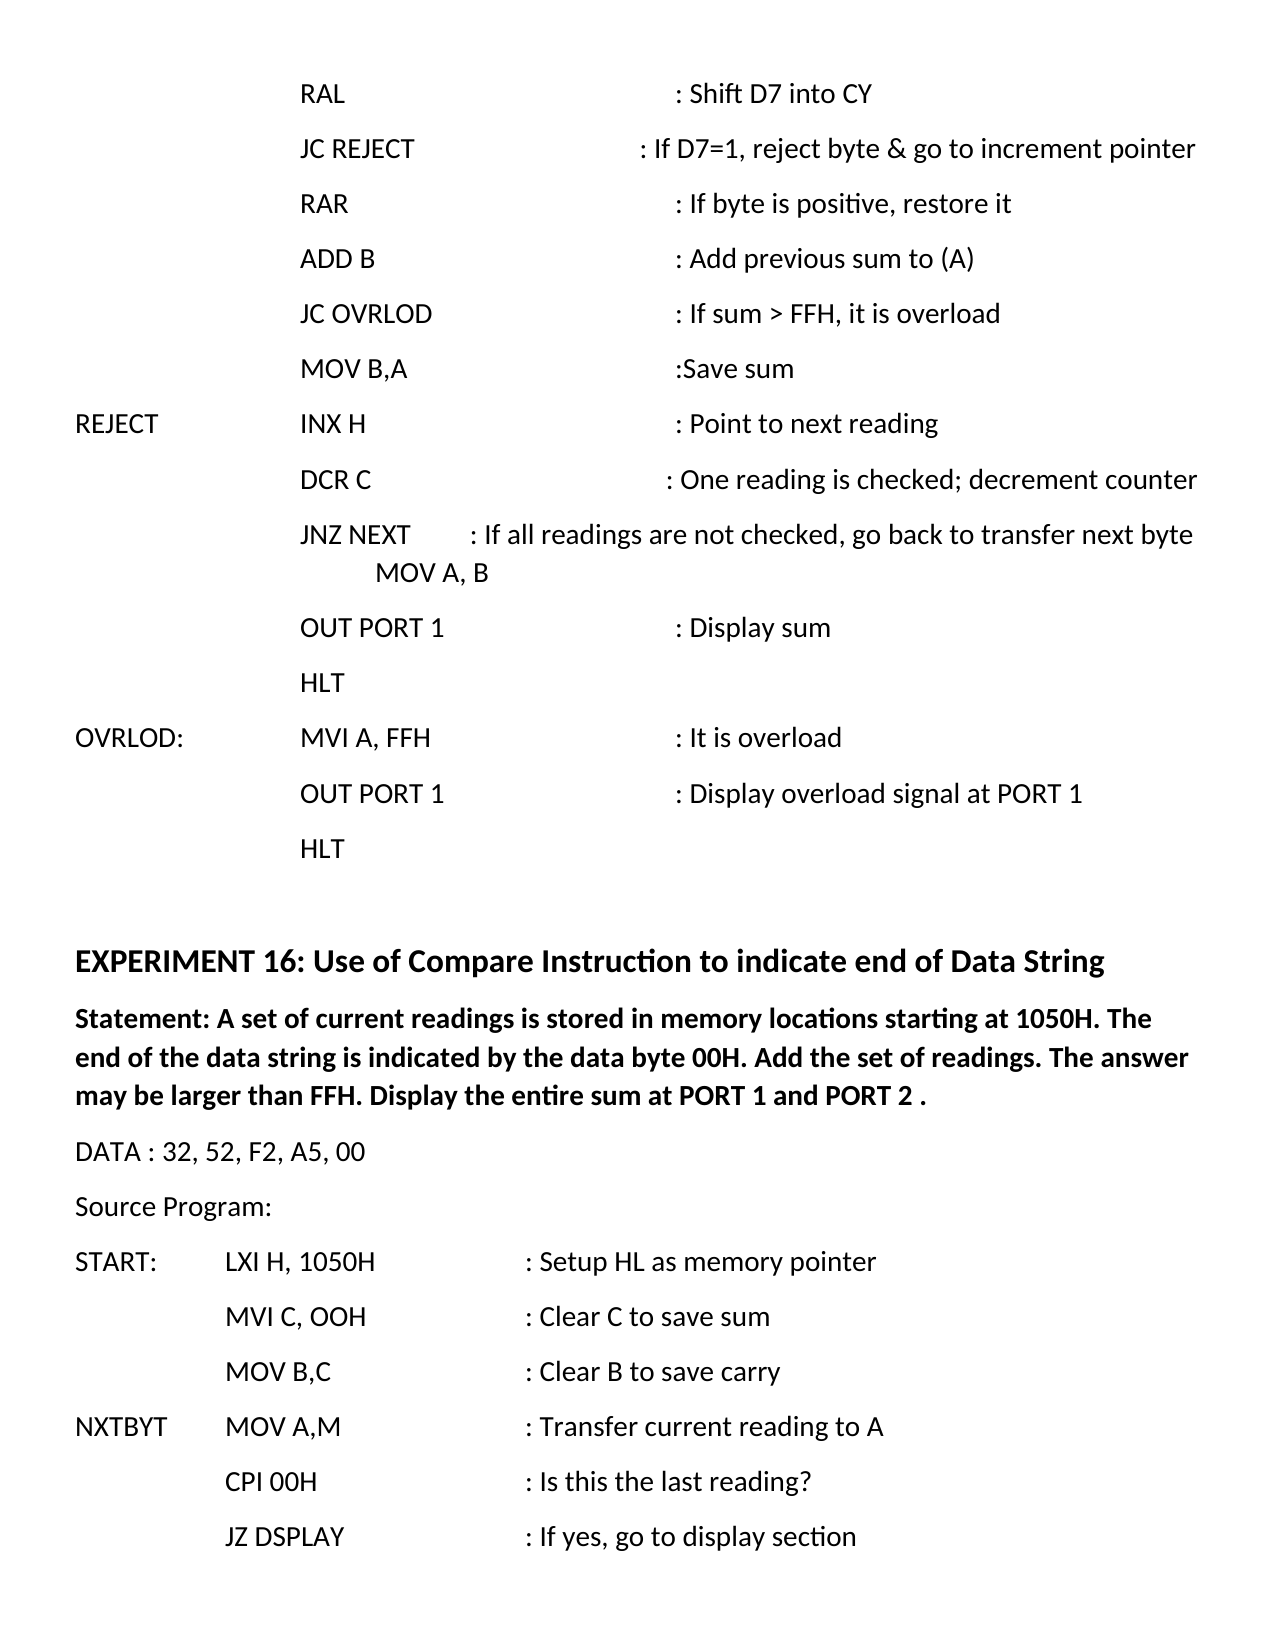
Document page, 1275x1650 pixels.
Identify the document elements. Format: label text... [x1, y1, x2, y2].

text MOV B,C : Clear B to save carry [75, 1353, 1200, 1389]
text OUT PORT 1 : Display overload signal at PORT 1 [75, 775, 1200, 810]
text DCR C : One reading is checked; decrement counter [75, 461, 1200, 496]
text OVRLOD: MVI A, FFH : It is overload [75, 719, 1200, 755]
text JC REJECT : If D7=1, reject byte & go to increment pointer [75, 130, 1200, 166]
text OUT PORT 1 : Display sum [75, 609, 1200, 645]
text JNZ NEXT : If all readings are not checked, go back to transfer next byte MOV A, B [75, 516, 1200, 590]
text JC OVRLOD : If sum > FFH, it is overload [75, 295, 1200, 331]
text JZ DSPLAY : If yes, go to display section [75, 1518, 1200, 1554]
text RAR : If byte is positive, restore it [75, 185, 1200, 221]
text DATA : 32, 52, F2, A5, 00 [75, 1133, 1200, 1168]
text START: LXI H, 1050H : Setup HL as memory pointer [75, 1243, 1200, 1278]
text REJECT INX H : Point to next reading [75, 406, 1200, 441]
text RAL : Shift D7 into CY [75, 75, 1200, 111]
text NXTBYT MOV A,M : Transfer current reading to A [75, 1408, 1200, 1444]
text MOV B,A :Save sum [75, 351, 1200, 386]
text Statement: A set of current readings is stored in memory locations starting at 1050H. The end of the data string is indicated by the data byte 00H. Add the set of readings. The answer may be larger than FFH. Display the entire sum at PORT 1 and PORT 2 . [75, 1001, 1200, 1113]
text EXPERIMENT 16: Use of Compare Instruction to indicate end of Data String [75, 940, 1200, 981]
text ADD B : Add previous sum to (A) [75, 240, 1200, 276]
text Source Program: [75, 1188, 1200, 1223]
text HLT [75, 830, 1200, 865]
text MVI C, OOH : Clear C to save sum [75, 1298, 1200, 1333]
text CPI 00H : Is this the last reading? [75, 1463, 1200, 1499]
text HLT [75, 664, 1200, 700]
